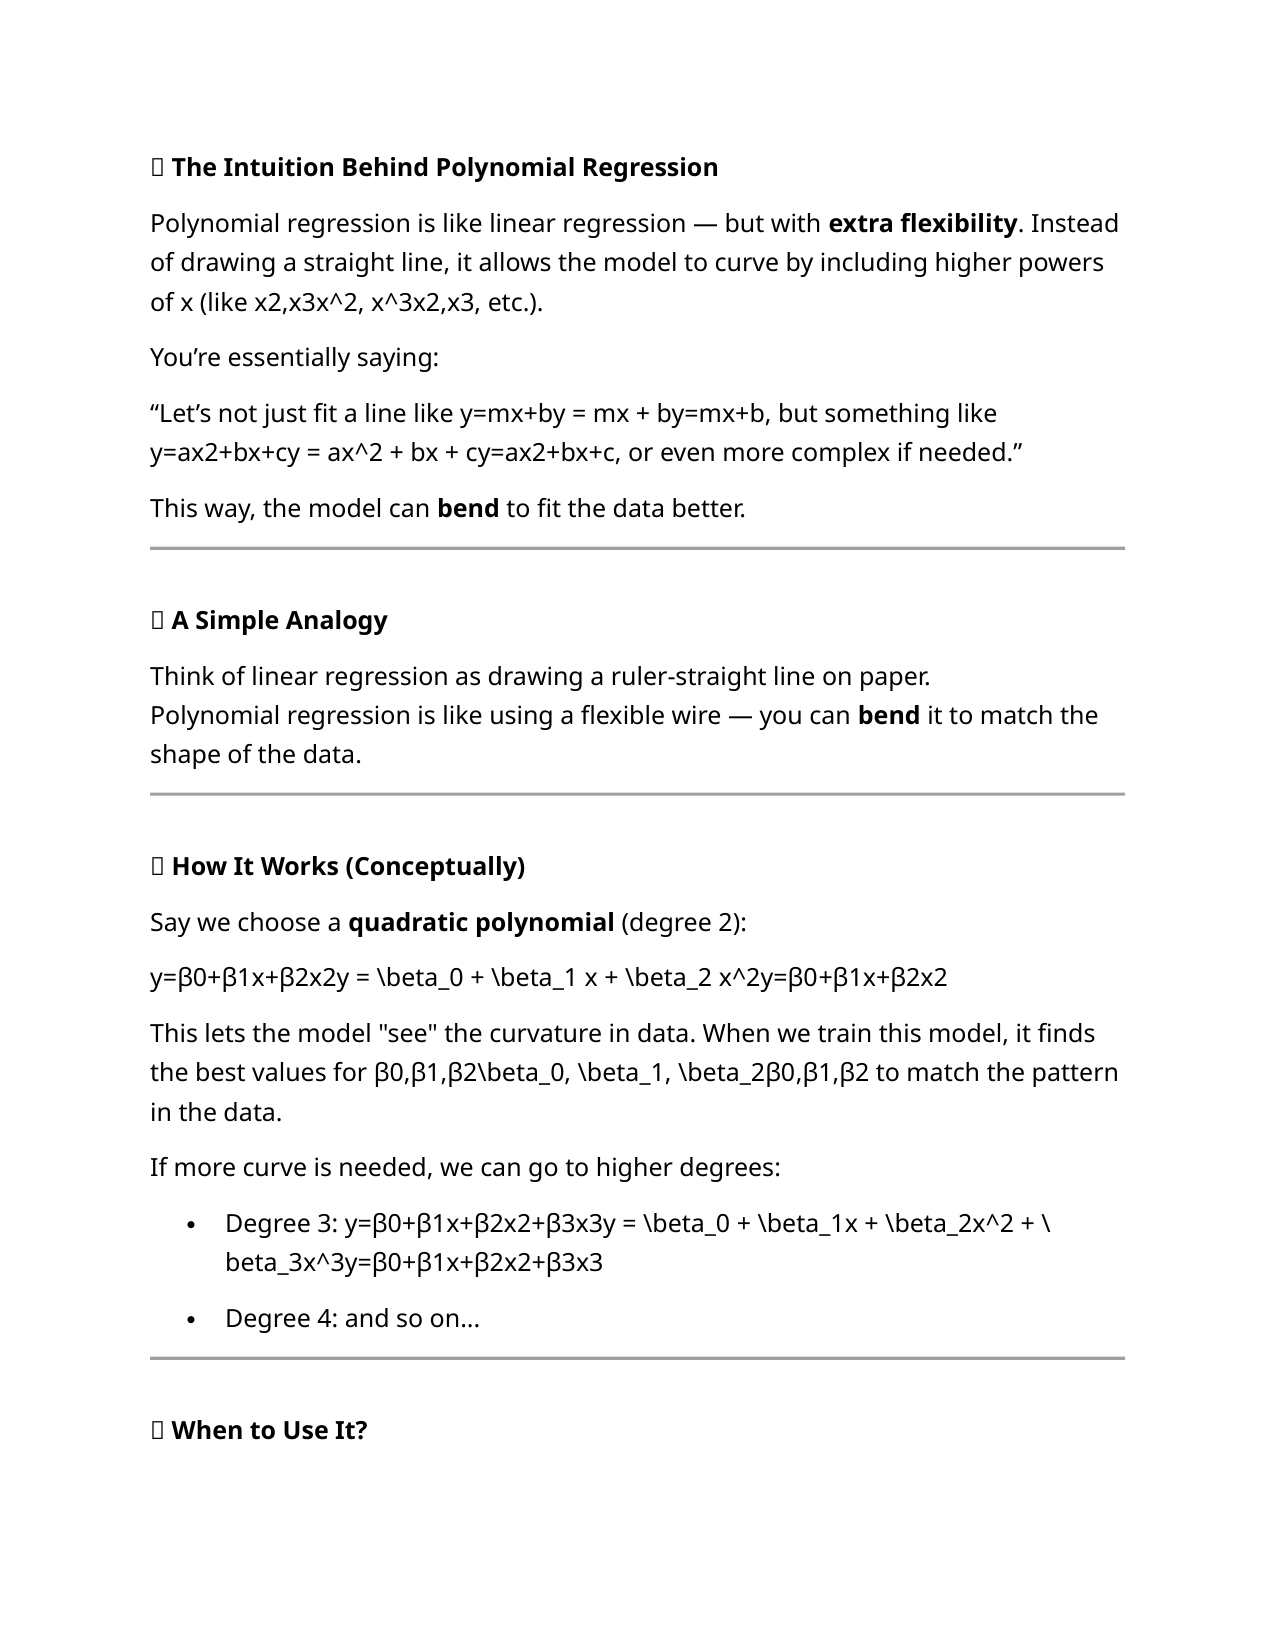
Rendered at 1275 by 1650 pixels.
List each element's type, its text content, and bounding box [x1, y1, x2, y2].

text Say we choose a quadratic polynomial (degree 2): [150, 904, 1125, 938]
text If more curve is needed, we can go to higher degrees: [150, 1150, 1125, 1184]
text You’re essentially saying: [150, 340, 1125, 374]
text 🔹 How It Works (Conceptually) [150, 848, 1125, 882]
text Think of linear regression as drawing a ruler-straight line on paper. Polynomial regression is like using a flexible wire — you can bend it to match the shape of the data. [150, 658, 1125, 771]
list Degree 4: and so on... [187, 1301, 1125, 1335]
text 🔹 The Intuition Behind Polynomial Regression [150, 150, 1125, 184]
text This lets the model "see" the curvature in data. When we train this model, it finds the best values for β0,β1,β2\beta_0, \beta_1, \beta_2β0​,β1​,β2​ to match the pattern in the data. [150, 1016, 1125, 1128]
text Polynomial regression is like linear regression — but with extra flexibility. Instead of drawing a straight line, it allows the model to curve by including higher powers of x (like x2,x3x^2, x^3x2,x3, etc.). [150, 206, 1125, 318]
text y=β0+β1x+β2x2y = \beta_0 + \beta_1 x + \beta_2 x^2y=β0​+β1​x+β2​x2 [150, 960, 1125, 994]
text This way, the model can bend to fit the data better. [150, 491, 1125, 525]
list Degree 3: y=β0+β1x+β2x2+β3x3y = \beta_0 + \beta_1x + \beta_2x^2 + \beta_3x^3y=β0​+β1​x+β2​x2+β3​x3 [187, 1206, 1125, 1279]
text “Let’s not just fit a line like y=mx+by = mx + by=mx+b, but something like y=ax2+bx+cy = ax^2 + bx + cy=ax2+bx+c, or even more complex if needed.” [150, 396, 1125, 469]
text 🔹 When to Use It? [150, 1412, 1125, 1447]
text 🔹 A Simple Analogy [150, 602, 1125, 637]
